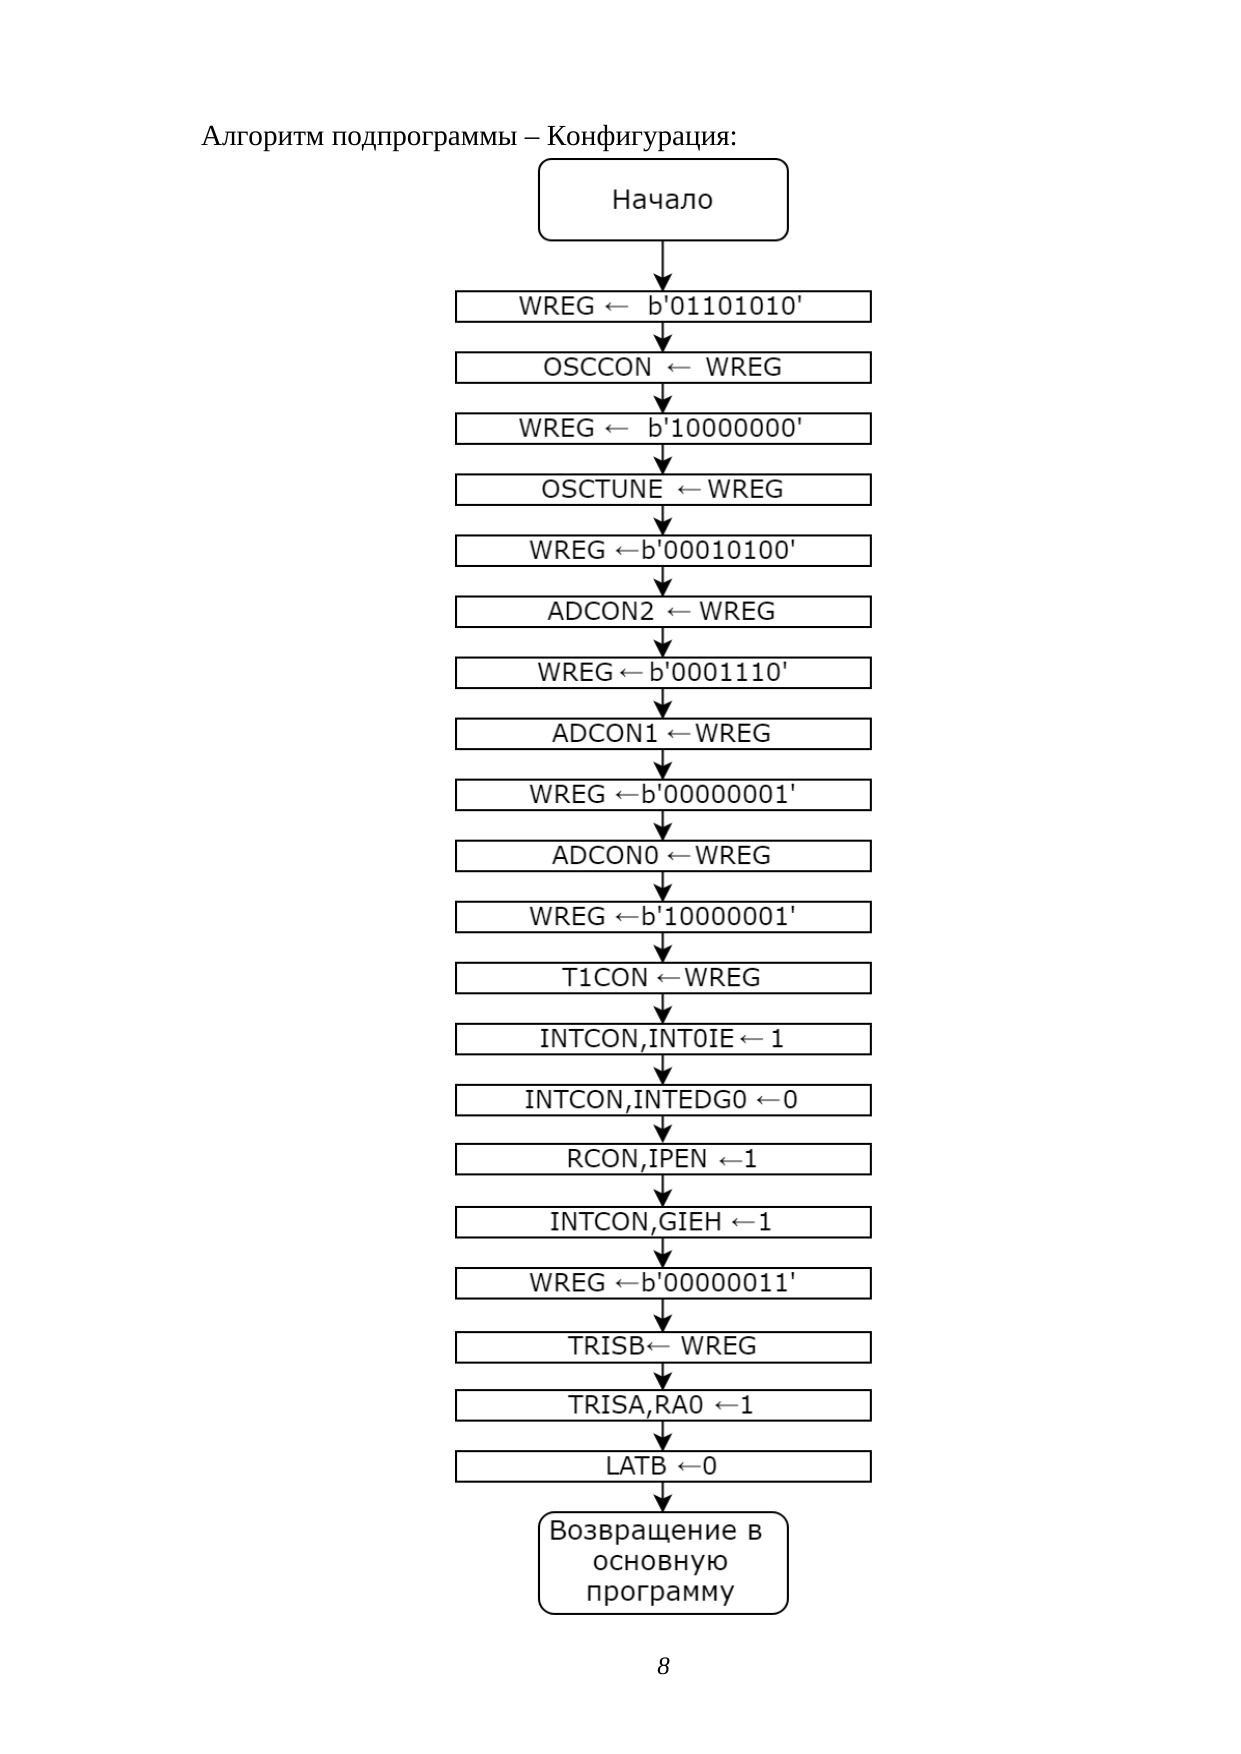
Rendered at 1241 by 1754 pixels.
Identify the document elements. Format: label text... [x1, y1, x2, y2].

text Алгоритм подпрограммы – Конфигурация: [177, 118, 1152, 152]
picture [455, 158, 874, 1617]
